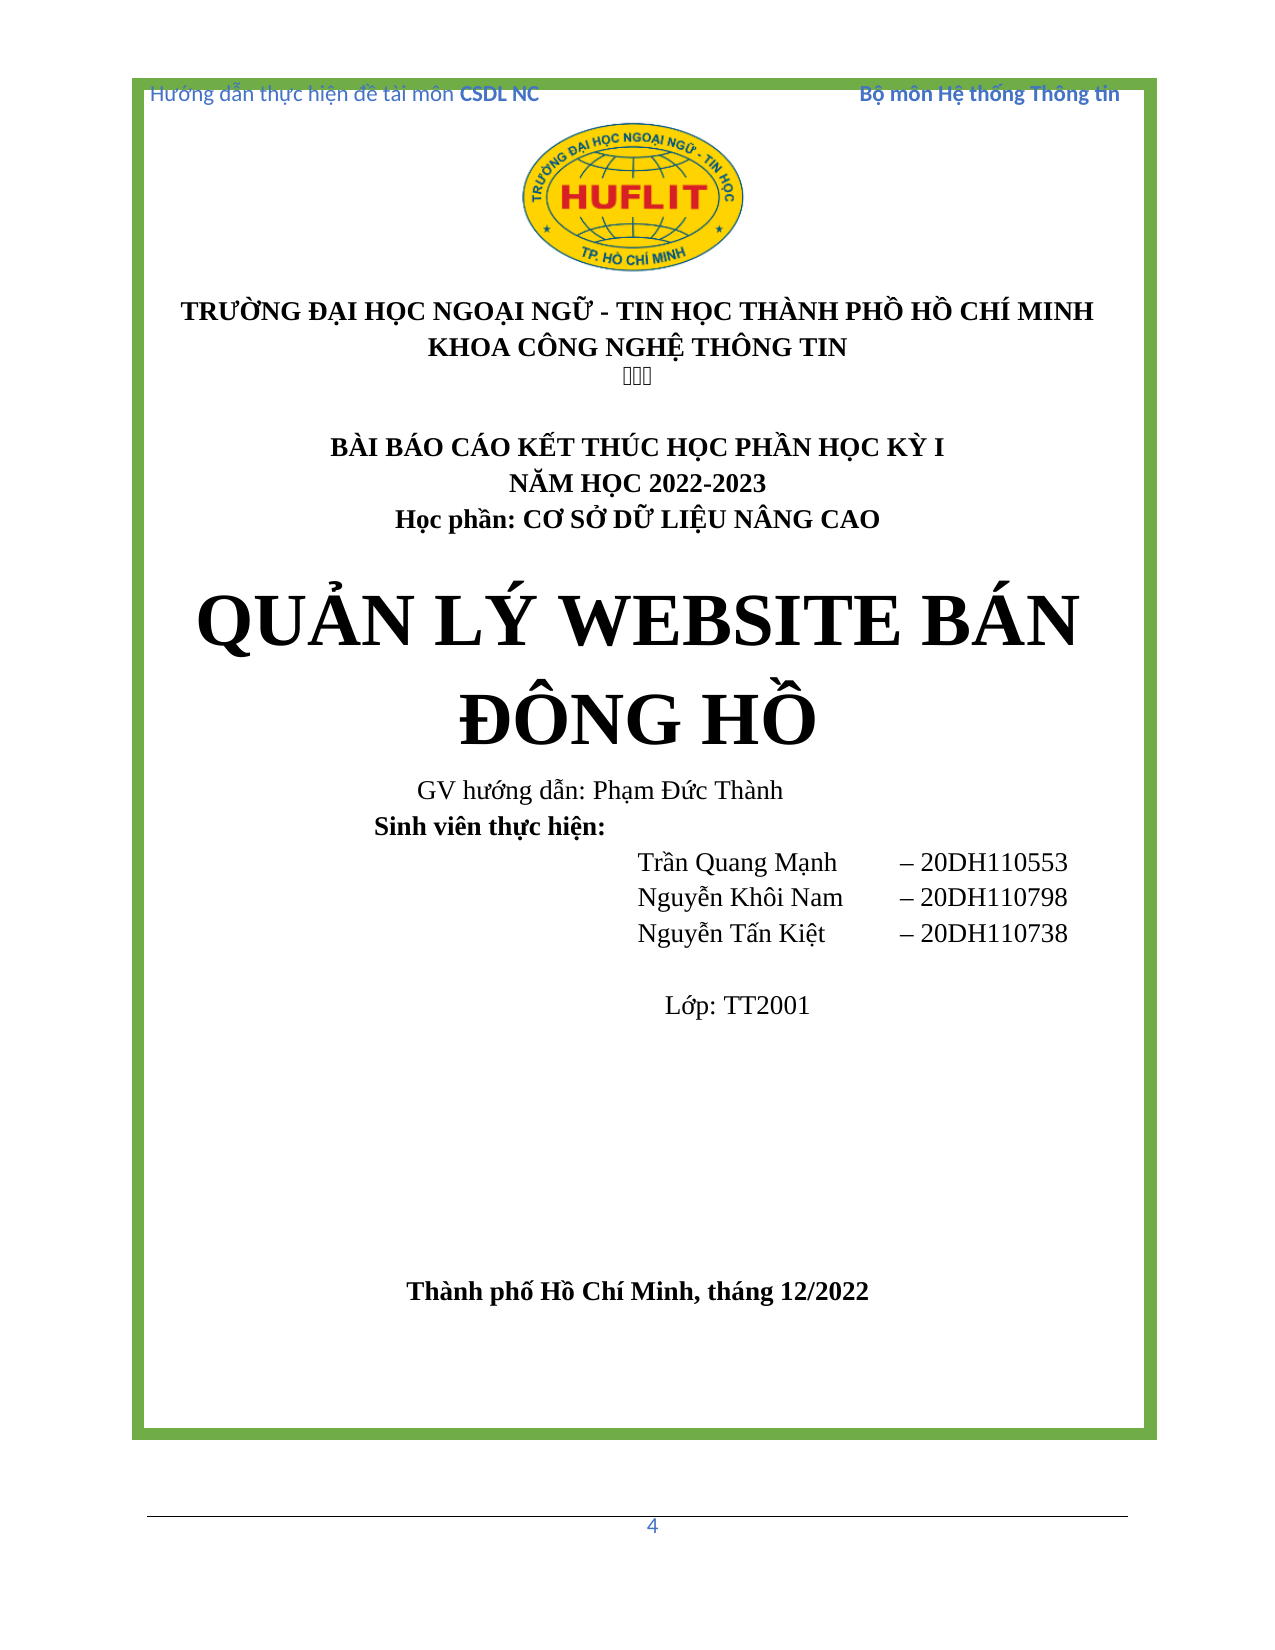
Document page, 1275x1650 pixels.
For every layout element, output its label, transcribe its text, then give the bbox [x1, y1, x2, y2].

text Sinh viên thực hiện: [374, 810, 1125, 841]
text Thành phố Hồ Chí Minh, tháng 12/2022 [150, 1274, 1125, 1306]
text Nguyễn Khôi Nam – 20DH110798 [375, 882, 1125, 913]
text TRƯỜNG ĐẠI HỌC NGOẠI NGỮ - TIN HỌC THÀNH PHỒ HỒ CHÍ MINH [150, 295, 1125, 326]
text NĂM HỌC 2022-2023 [150, 467, 1125, 498]
text Trần Quang Mạnh – 20DH110553 [562, 846, 1125, 877]
text Lớp: TT2001 [664, 989, 1125, 1020]
text GV hướng dẫn: Phạm Đức Thành [75, 774, 1125, 805]
picture [490, 103, 786, 283]
text Nguyễn Tấn Kiệt – 20DH110738 [375, 917, 1125, 948]
text KHOA CÔNG NGHỆ THÔNG TIN [150, 331, 1125, 362]
text Học phần: CƠ SỞ DỮ LIỆU NÂNG CAO [150, 503, 1125, 535]
text QUẢN LÝ WEBSITE BÁN ĐÔNG HỒ [150, 575, 1125, 760]
text BÀI BÁO CÁO KẾT THÚC HỌC PHẦN HỌC KỲ I [150, 432, 1125, 463]
